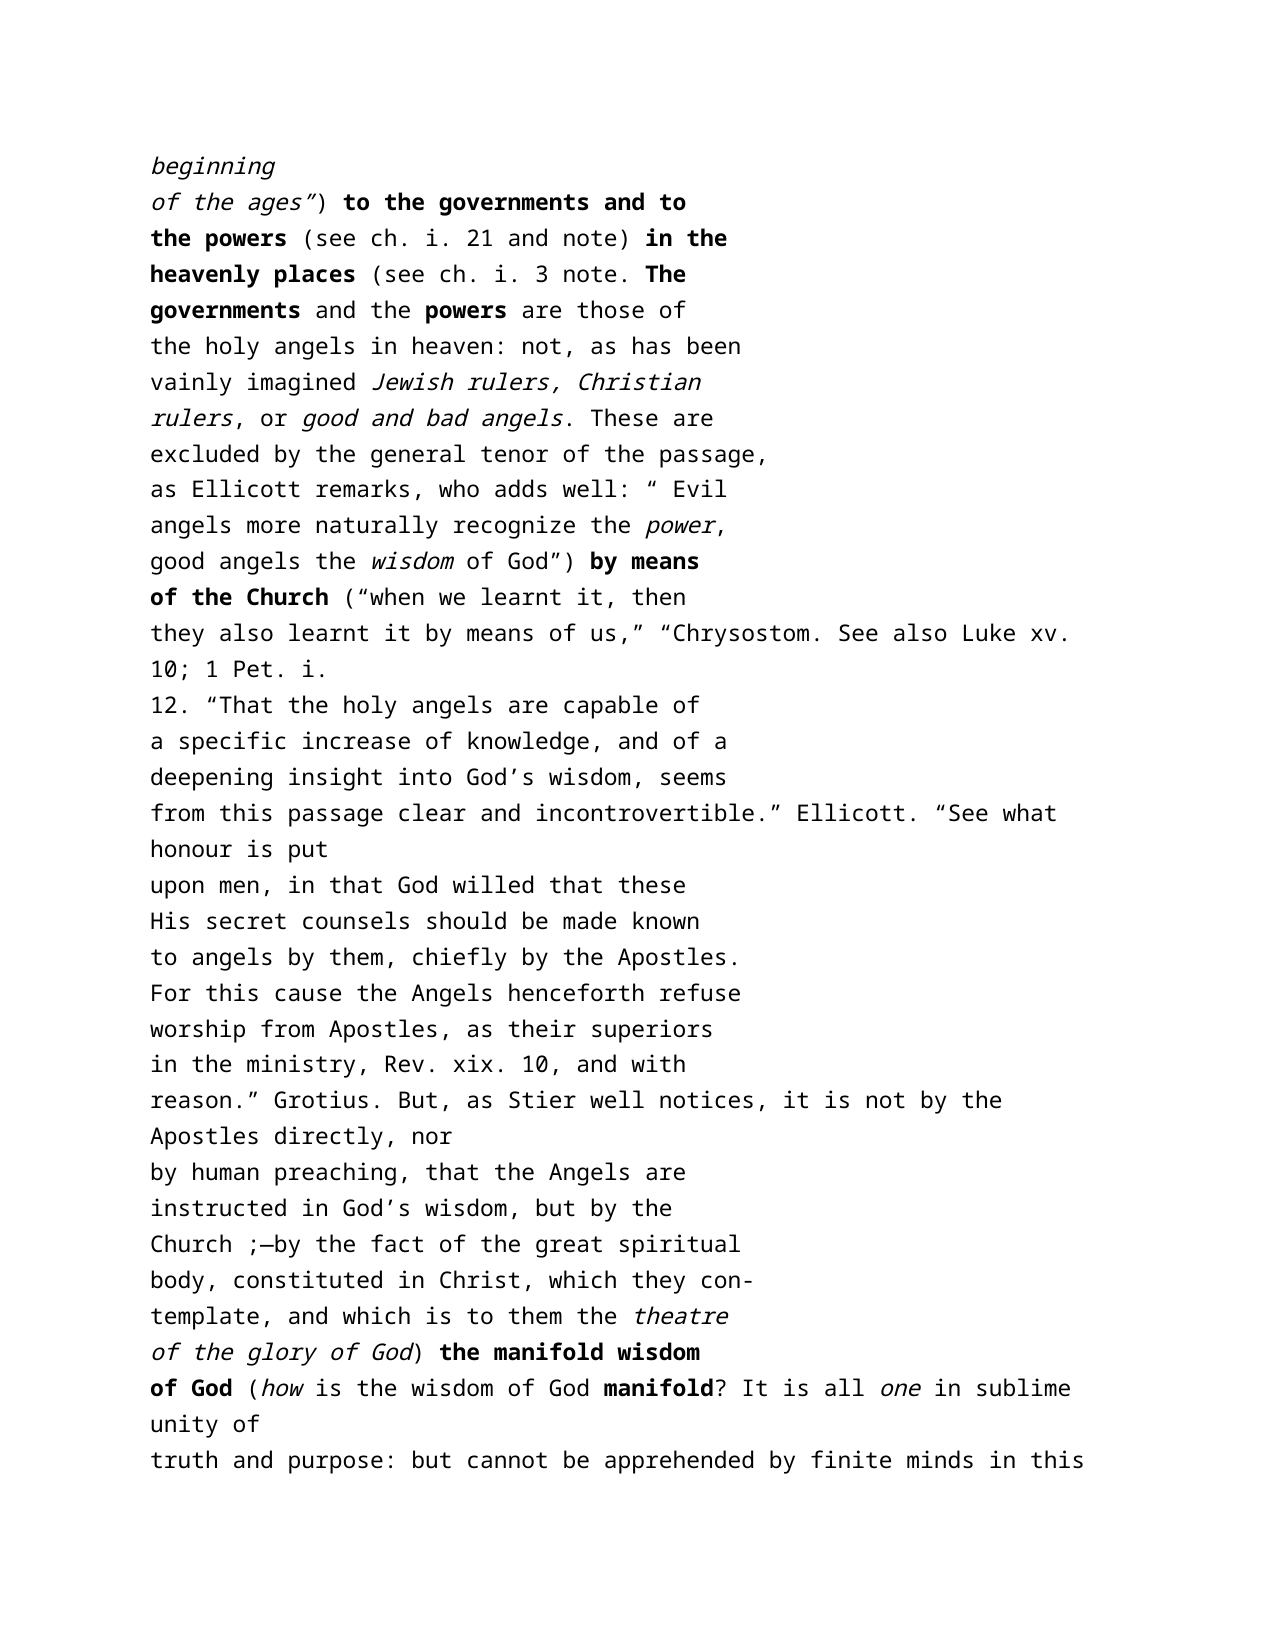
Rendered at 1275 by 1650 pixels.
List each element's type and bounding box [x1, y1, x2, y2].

text [150, 150, 1125, 1475]
